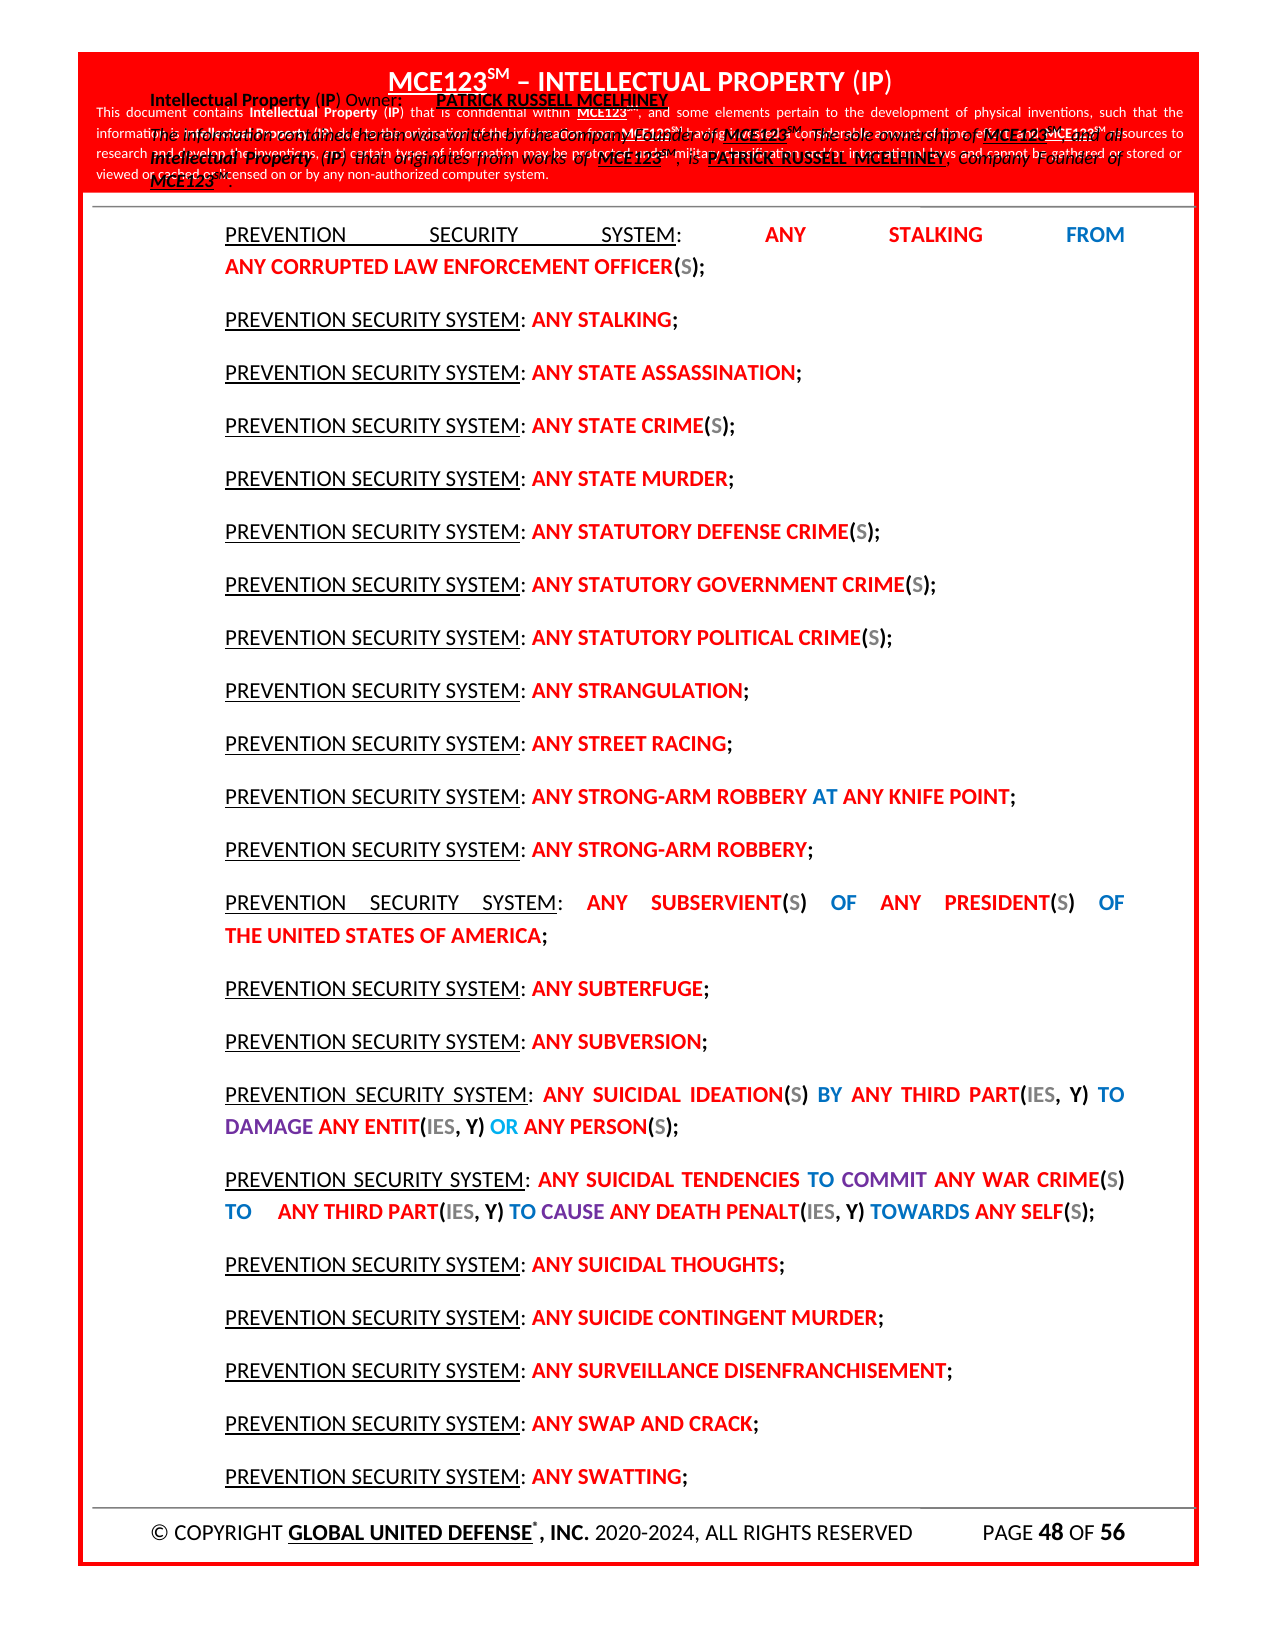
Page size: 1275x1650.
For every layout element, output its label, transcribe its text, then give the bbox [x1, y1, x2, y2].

text PREVENTION SECURITY SYSTEM: ANY STREET RACING; [225, 729, 1125, 757]
text PREVENTION SECURITY SYSTEM: ANY STRONG-ARM ROBBERY; [225, 836, 1125, 863]
text PREVENTION SECURITY SYSTEM: ANY SUICIDAL THOUGHTS; [225, 1250, 1125, 1278]
text PREVENTION SECURITY SYSTEM: ANY STALKING FROM ANY CORRUPTED LAW ENFORCEMENT OFFICER(S); [225, 220, 1125, 280]
text PREVENTION SECURITY SYSTEM: ANY SUICIDE CONTINGENT MURDER; [225, 1303, 1125, 1331]
text PREVENTION SECURITY SYSTEM: ANY STRANGULATION; [225, 676, 1125, 704]
text PREVENTION SECURITY SYSTEM: ANY STRONG-ARM ROBBERY AT ANY KNIFE POINT; [225, 782, 1125, 811]
text PREVENTION SECURITY SYSTEM: ANY STATUTORY GOVERNMENT CRIME(S); [225, 570, 1125, 598]
text PREVENTION SECURITY SYSTEM: ANY SUICIDAL IDEATION(S) BY ANY THIRD PART(IES, Y) TO DAMAGE ANY ENTIT(IES, Y) OR ANY PERSON(S); [225, 1080, 1125, 1140]
text PREVENTION SECURITY SYSTEM: ANY STATUTORY POLITICAL CRIME(S); [225, 623, 1125, 651]
text PREVENTION SECURITY SYSTEM: ANY SURVEILLANCE DISENFRANCHISEMENT; [225, 1356, 1125, 1384]
text PREVENTION SECURITY SYSTEM: ANY SWATTING; [225, 1462, 1125, 1490]
text PREVENTION SECURITY SYSTEM: ANY SUBVERSION; [225, 1027, 1125, 1055]
text PREVENTION SECURITY SYSTEM: ANY STALKING; [225, 305, 1125, 333]
text PREVENTION SECURITY SYSTEM: ANY STATUTORY DEFENSE CRIME(S); [225, 517, 1125, 545]
text PREVENTION SECURITY SYSTEM: ANY SUICIDAL TENDENCIES TO COMMIT ANY WAR CRIME(S) TO ANY THIRD PART(IES, Y) TO CAUSE ANY DEATH PENALT(IES, Y) TOWARDS ANY SELF(S); [225, 1165, 1125, 1225]
text PREVENTION SECURITY SYSTEM: ANY STATE CRIME(S); [225, 411, 1125, 439]
text PREVENTION SECURITY SYSTEM: ANY SUBSERVIENT(S) OF ANY PRESIDENT(S) OF THE UNITED STATES OF AMERICA; [225, 888, 1125, 949]
text PREVENTION SECURITY SYSTEM: ANY STATE MURDER; [225, 464, 1125, 492]
text PREVENTION SECURITY SYSTEM: ANY STATE ASSASSINATION; [225, 358, 1125, 386]
text PREVENTION SECURITY SYSTEM: ANY SUBTERFUGE; [225, 974, 1125, 1002]
text PREVENTION SECURITY SYSTEM: ANY SWAP AND CRACK; [225, 1409, 1125, 1437]
